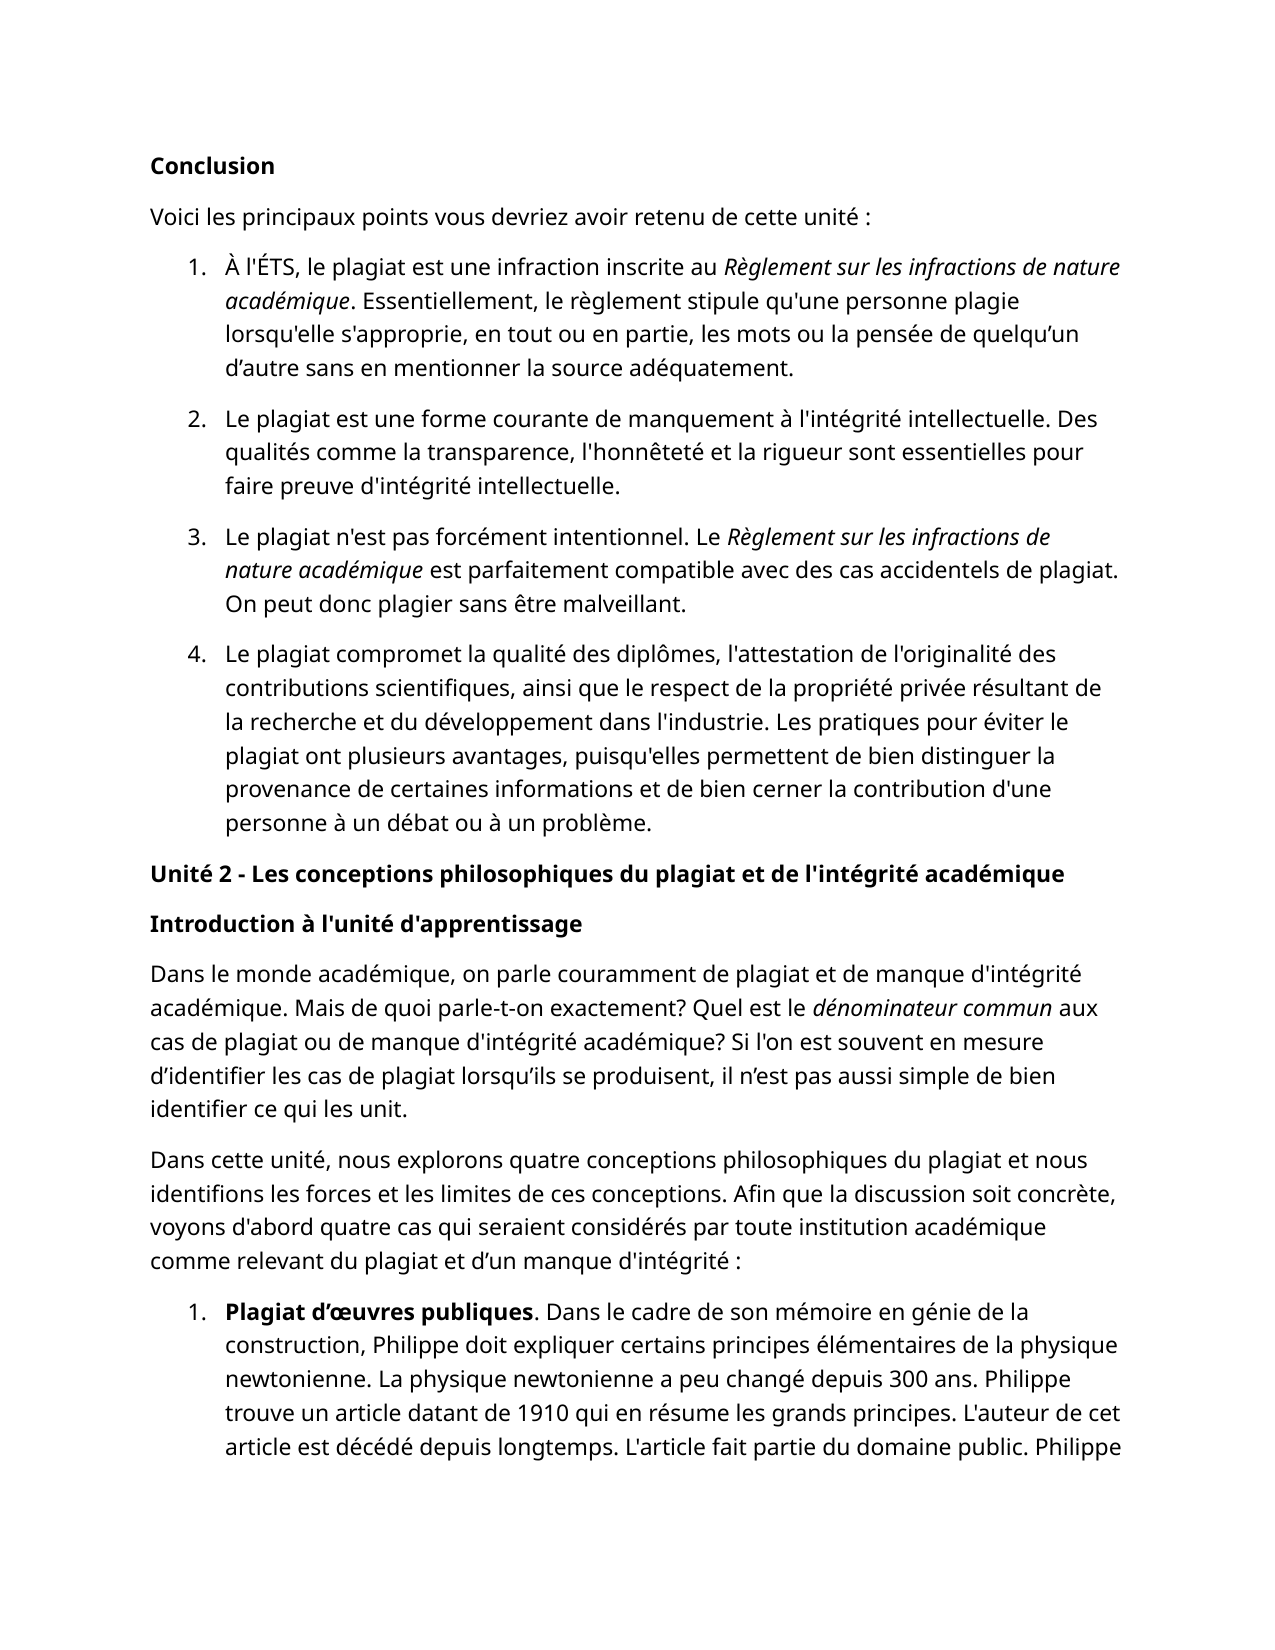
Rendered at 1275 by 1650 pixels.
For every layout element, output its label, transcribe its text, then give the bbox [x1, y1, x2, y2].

list Le plagiat compromet la qualité des diplômes, l'attestation de l'originalité des contributions scientifiques, ainsi que le respect de la propriété privée résultant de la recherche et du développement dans l'industrie. Les pratiques pour éviter le plagiat ont plusieurs avantages, puisqu'elles permettent de bien distinguer la provenance de certaines informations et de bien cerner la contribution d'une personne à un débat ou à un problème. [187, 638, 1125, 838]
text Unité 2 - Les conceptions philosophiques du plagiat et de l'intégrité académique [150, 857, 1125, 889]
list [187, 1295, 1125, 1462]
list Le plagiat n'est pas forcément intentionnel. Le Règlement sur les infractions de nature académique est parfaitement compatible avec des cas accidentels de plagiat. On peut donc plagier sans être malveillant. [187, 520, 1125, 619]
text Dans le monde académique, on parle couramment de plagiat et de manque d'intégrité académique. Mais de quoi parle-t-on exactement? Quel est le dénominateur commun aux cas de plagiat ou de manque d'intégrité académique? Si l'on est souvent en mesure d’identifier les cas de plagiat lorsqu’ils se produisent, il n’est pas aussi simple de bien identifier ce qui les unit. [150, 958, 1125, 1124]
list À l'ÉTS, le plagiat est une infraction inscrite au Règlement sur les infractions de nature académique. Essentiellement, le règlement stipule qu'une personne plagie lorsqu'elle s'approprie, en tout ou en partie, les mots ou la pensée de quelqu’un d’autre sans en mentionner la source adéquatement. [187, 251, 1125, 383]
text Conclusion [150, 150, 1125, 181]
text Dans cette unité, nous explorons quatre conceptions philosophiques du plagiat et nous identifions les forces et les limites de ces conceptions. Afin que la discussion soit concrète, voyons d'abord quatre cas qui seraient considérés par toute institution académique comme relevant du plagiat et d’un manque d'intégrité : [150, 1144, 1125, 1276]
text Voici les principaux points vous devriez avoir retenu de cette unité : [150, 200, 1125, 232]
list Le plagiat est une forme courante de manquement à l'intégrité intellectuelle. Des qualités comme la transparence, l'honnêteté et la rigueur sont essentielles pour faire preuve d'intégrité intellectuelle. [187, 402, 1125, 501]
text Introduction à l'unité d'apprentissage [150, 908, 1125, 939]
